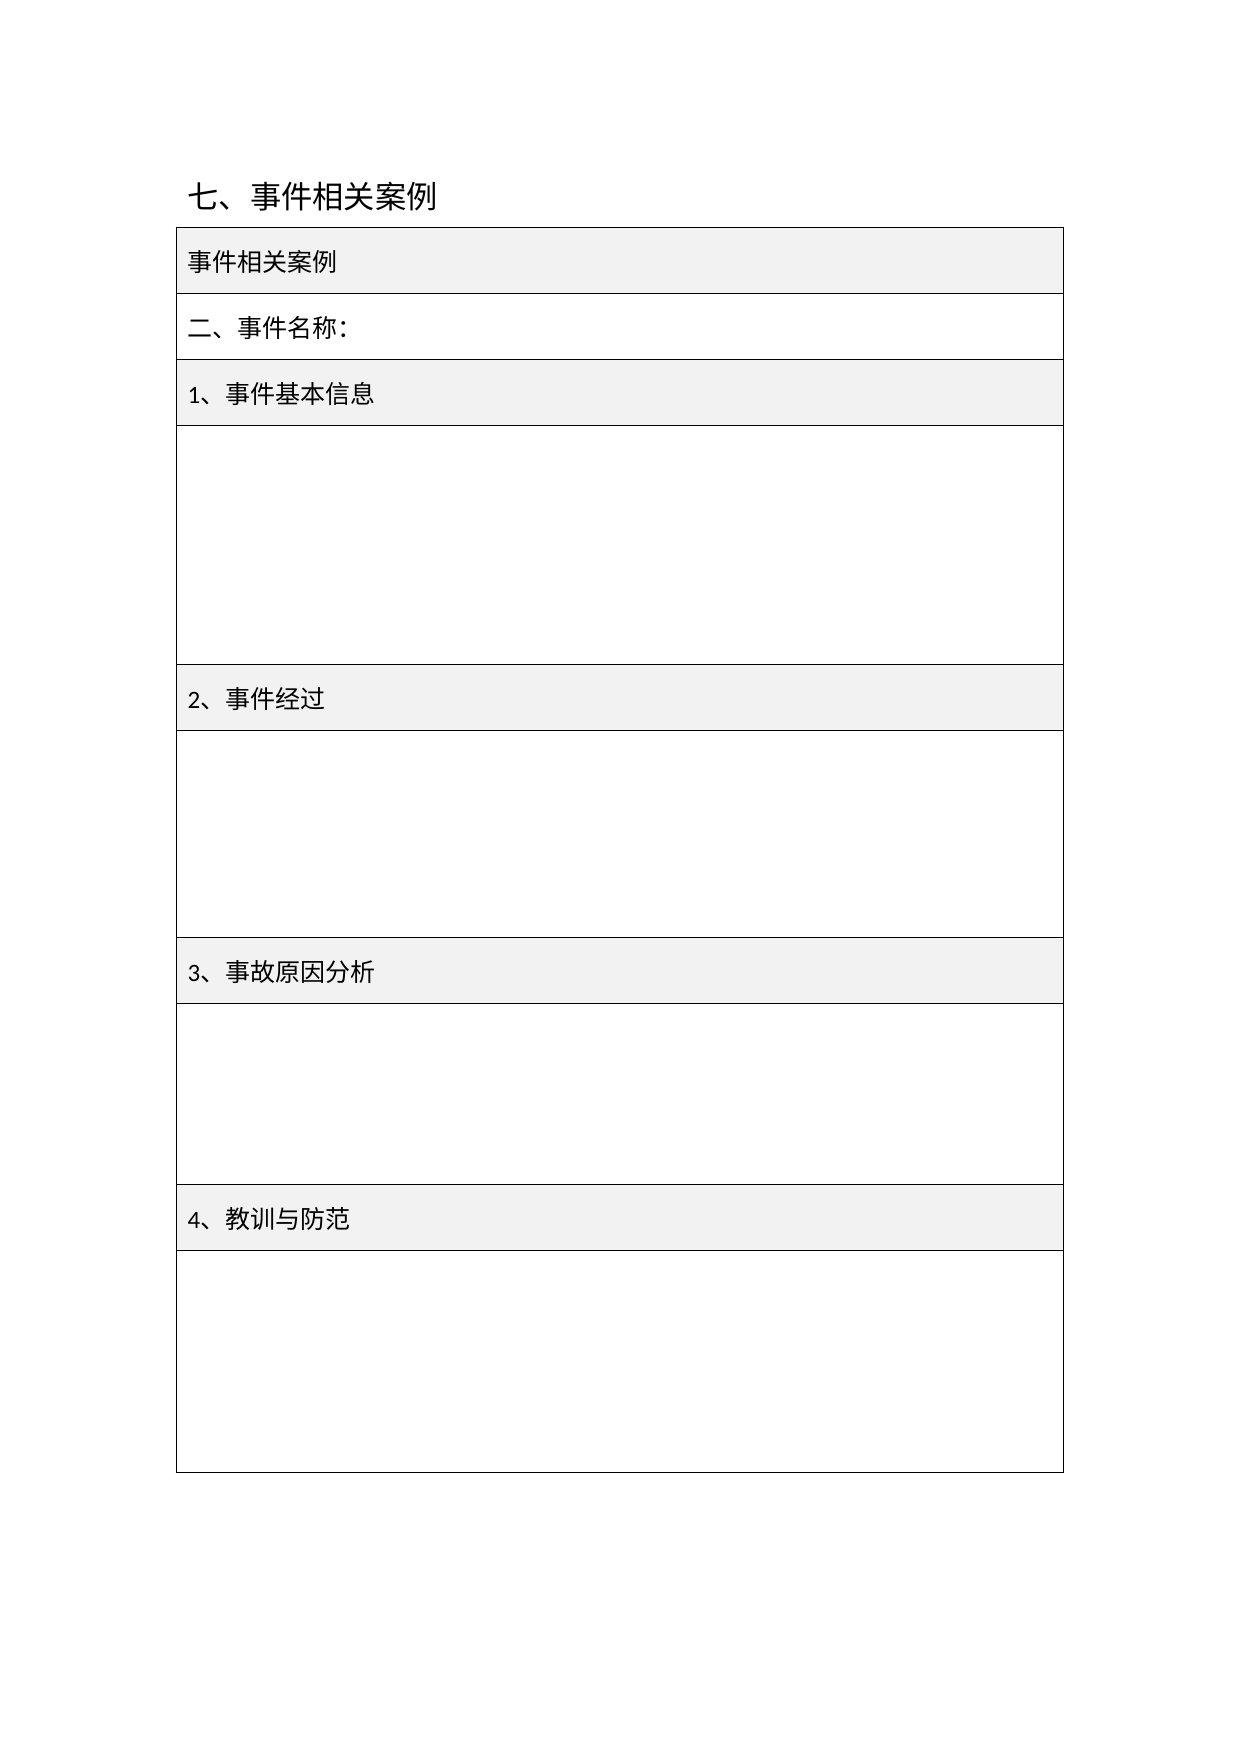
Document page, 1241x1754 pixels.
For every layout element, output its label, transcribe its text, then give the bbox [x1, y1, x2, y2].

table_cell 二、事件名称： [177, 294, 1063, 359]
table_cell 1、事件基本信息 [177, 360, 1063, 425]
table_header 事件相关案例 [177, 228, 1063, 293]
table_cell 2、事件经过 [177, 665, 1063, 730]
table_cell [177, 1004, 1063, 1184]
table_cell [177, 426, 1063, 664]
text 七、事件相关案例 [187, 162, 1053, 227]
table_cell [177, 731, 1063, 937]
table_cell 4、教训与防范 [177, 1185, 1063, 1250]
table_cell 3、事故原因分析 [177, 938, 1063, 1003]
table_cell [177, 1251, 1063, 1472]
